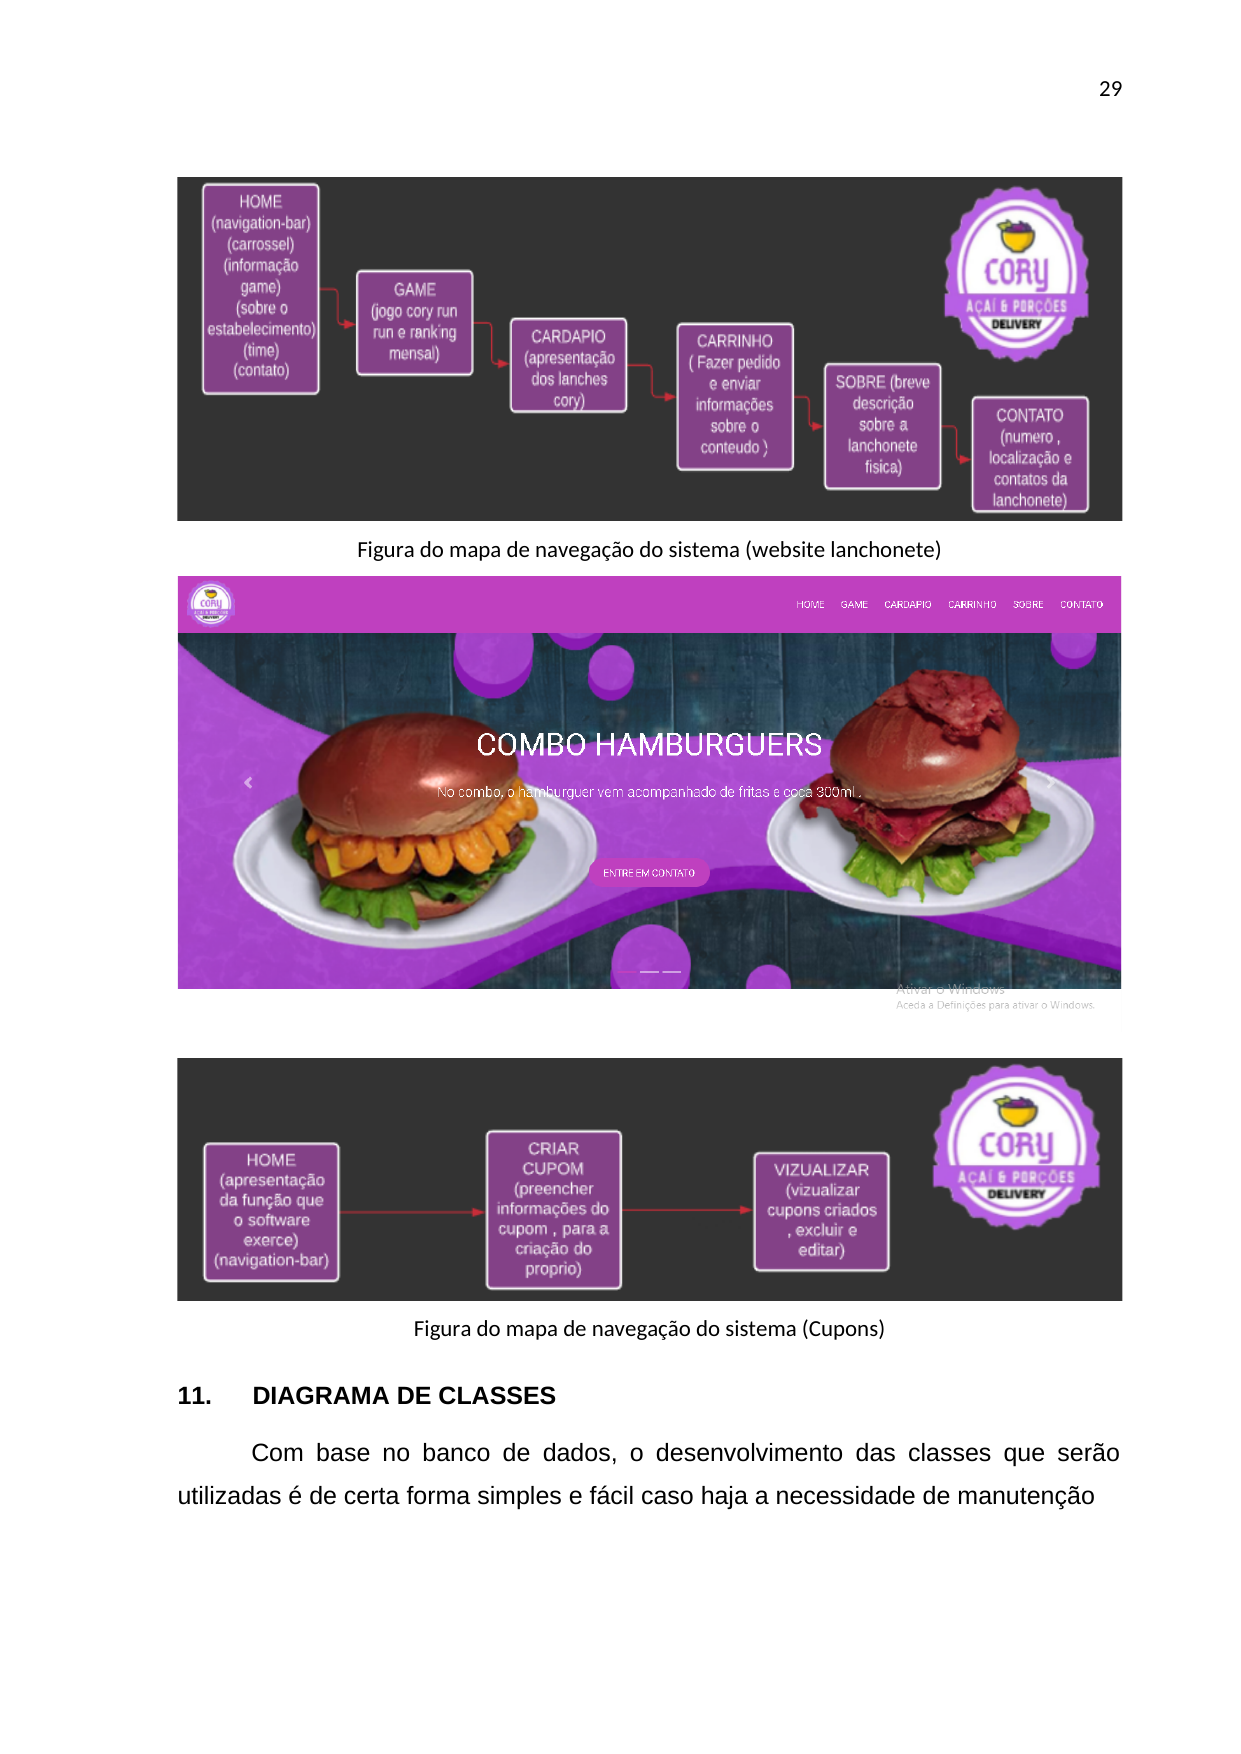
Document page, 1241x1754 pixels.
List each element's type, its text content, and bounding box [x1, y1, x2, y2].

subtitle DIAGRAMA DE CLASSES [177, 1381, 1122, 1410]
text Figura do mapa de navegação do sistema (website lanchonete) [177, 521, 1122, 576]
text Figura do mapa de navegação do sistema (Cupons) [177, 1301, 1122, 1342]
text Com base no banco de dados, o desenvolvimento das classes que serão utilizadas é de certa forma simples e fácil caso haja a necessidade de manutenção [177, 1438, 1122, 1510]
picture [177, 576, 1122, 1032]
picture [177, 1058, 1123, 1301]
picture [177, 177, 1123, 521]
